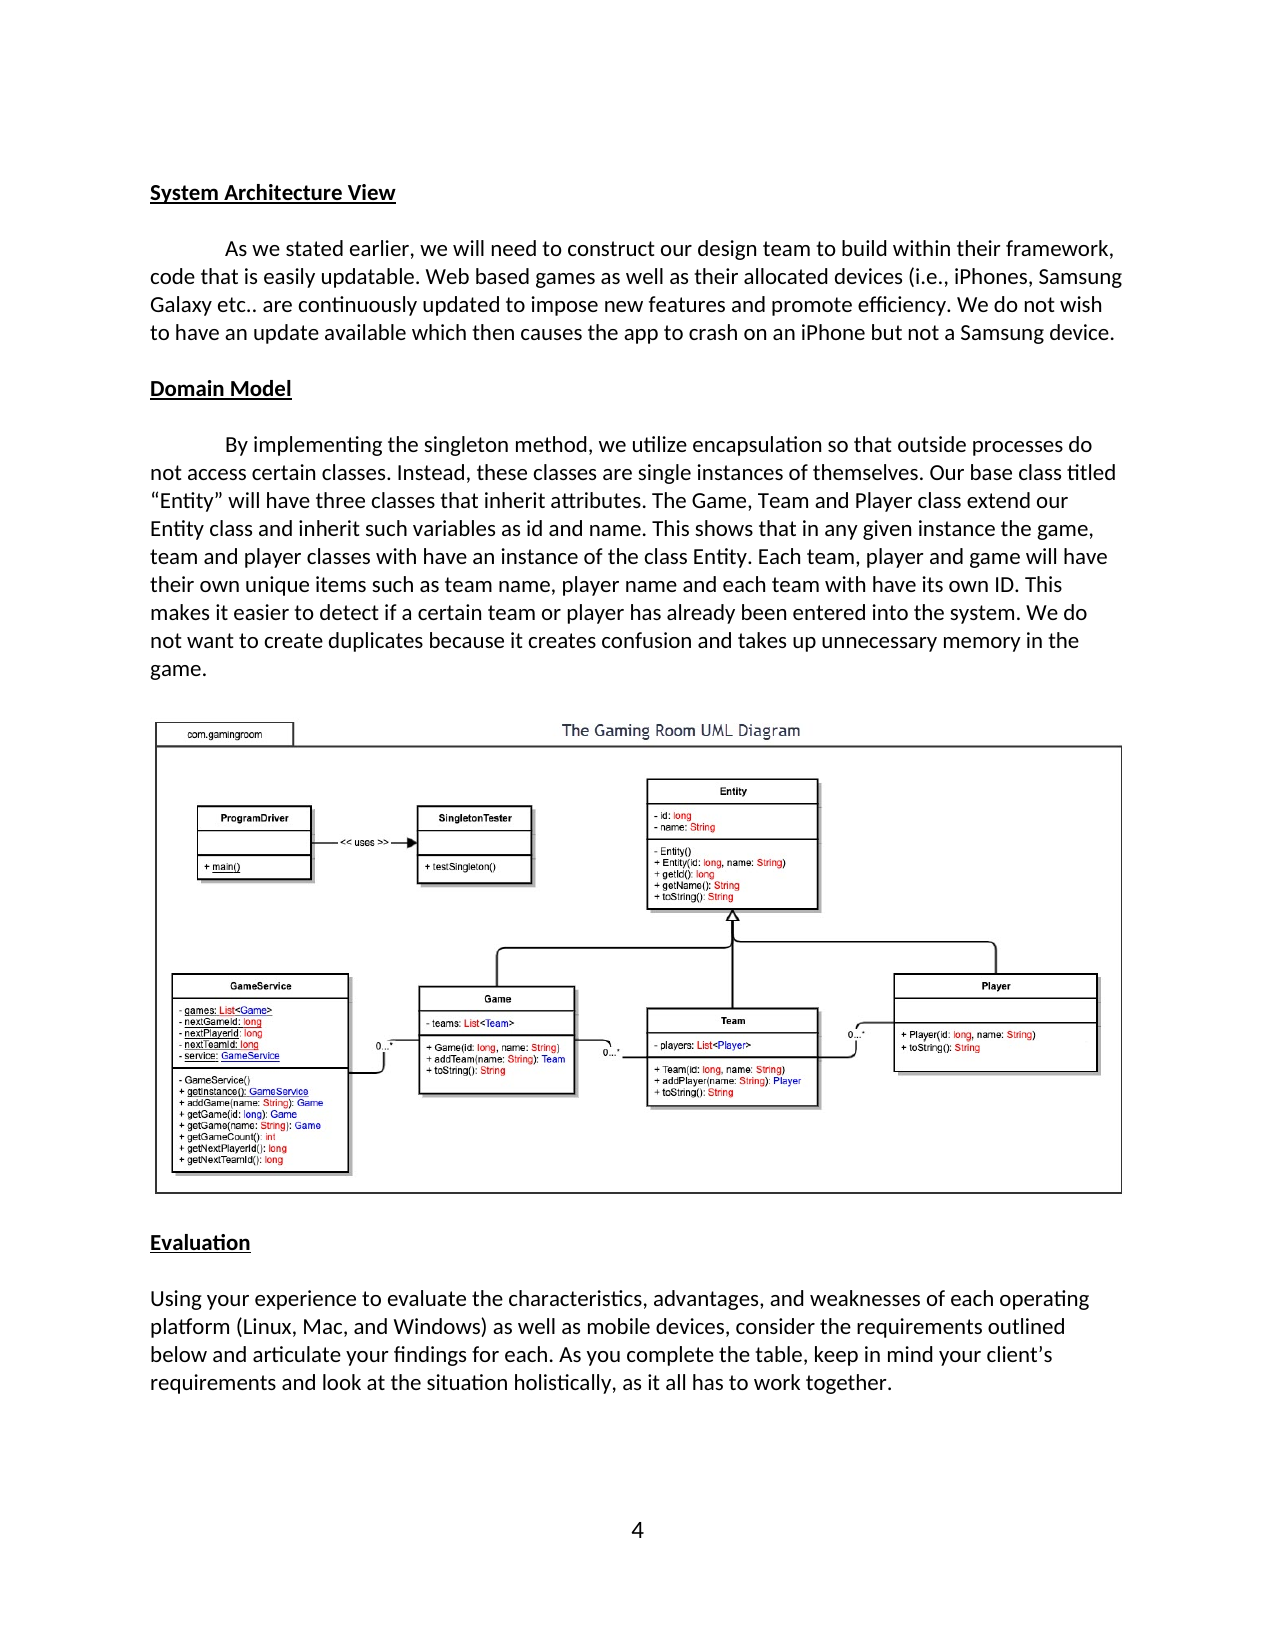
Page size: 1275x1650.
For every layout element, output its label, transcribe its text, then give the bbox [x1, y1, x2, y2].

text As we stated earlier, we will need to construct our design team to build within their framework, code that is easily updatable. Web based games as well as their allocated devices (i.e., iPhones, Samsung Galaxy etc.. are continuously updated to impose new features and promote efficiency. We do not wish to have an update available which then causes the app to crash on an iPhone but not a Samsung device. [150, 234, 1125, 346]
subtitle Domain Model [150, 374, 1125, 402]
text By implementing the singleton method, we utilize encapsulation so that outside processes do not access certain classes. Instead, these classes are single instances of themselves. Our base class titled “Entity” will have three classes that inherit attributes. The Game, Team and Player class extend our Entity class and inherit such variables as id and name. This shows that in any given instance the game, team and player classes with have an instance of the class Entity. Each team, player and game will have their own unique items such as team name, player name and each team with have its own ID. This makes it easier to detect if a certain team or player has already been entered into the system. We do not want to create duplicates because it creates confusion and takes up unnecessary memory in the game. [150, 430, 1125, 682]
subtitle Evaluation [150, 1228, 1125, 1256]
subtitle System Architecture View [150, 178, 1125, 206]
text Using your experience to evaluate the characteristics, advantages, and weaknesses of each operating platform (Linux, Mac, and Windows) as well as mobile devices, consider the requirements outlined below and articulate your findings for each. As you complete the table, keep in mind your client’s requirements and look at the situation holistically, as it all has to work together. [150, 1284, 1125, 1396]
picture [150, 710, 1125, 1200]
